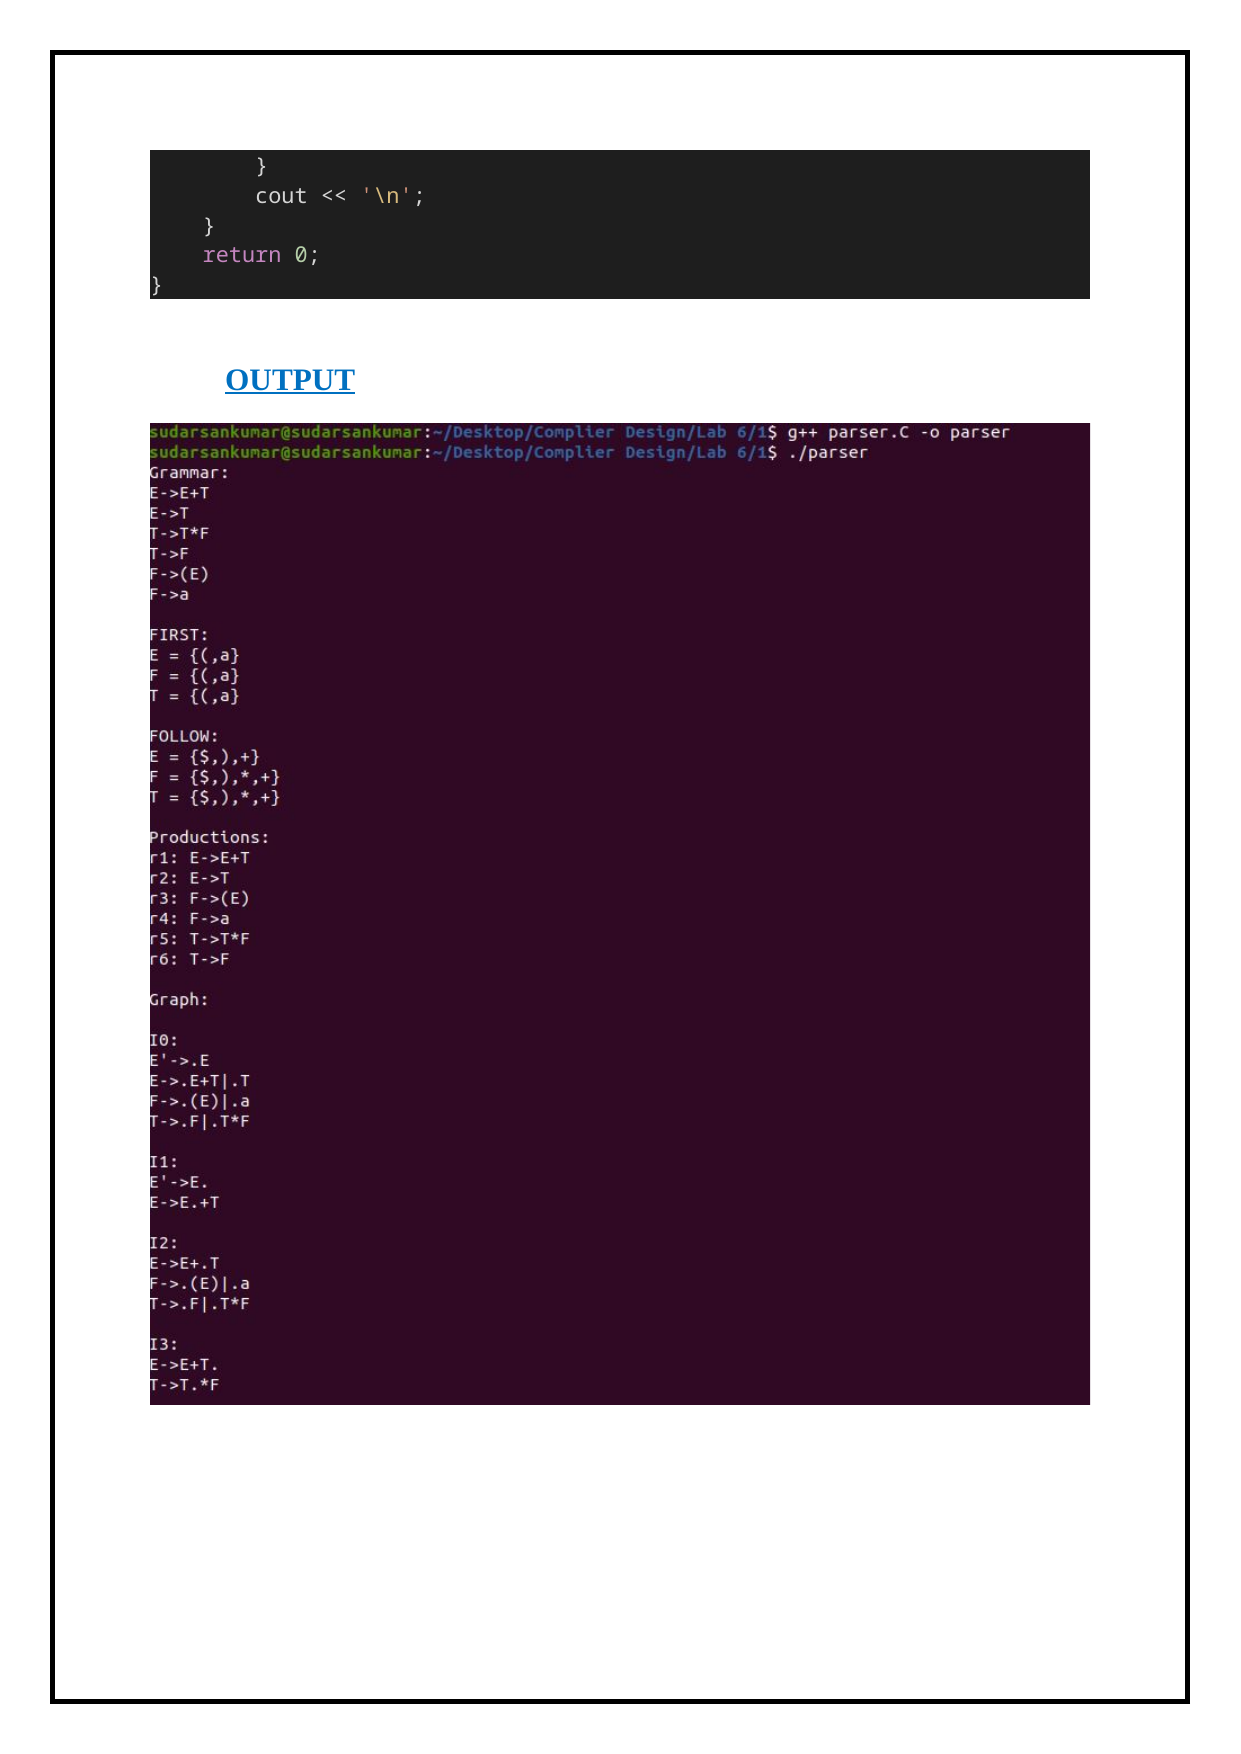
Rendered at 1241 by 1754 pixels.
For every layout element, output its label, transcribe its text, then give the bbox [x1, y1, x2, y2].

picture [150, 423, 1091, 1405]
text cout << '\n'; [150, 180, 1090, 209]
text OUTPUT [150, 361, 1090, 397]
text } [150, 269, 1090, 299]
text } [150, 209, 1090, 239]
text return 0; [150, 239, 1090, 269]
text } [150, 150, 1090, 180]
